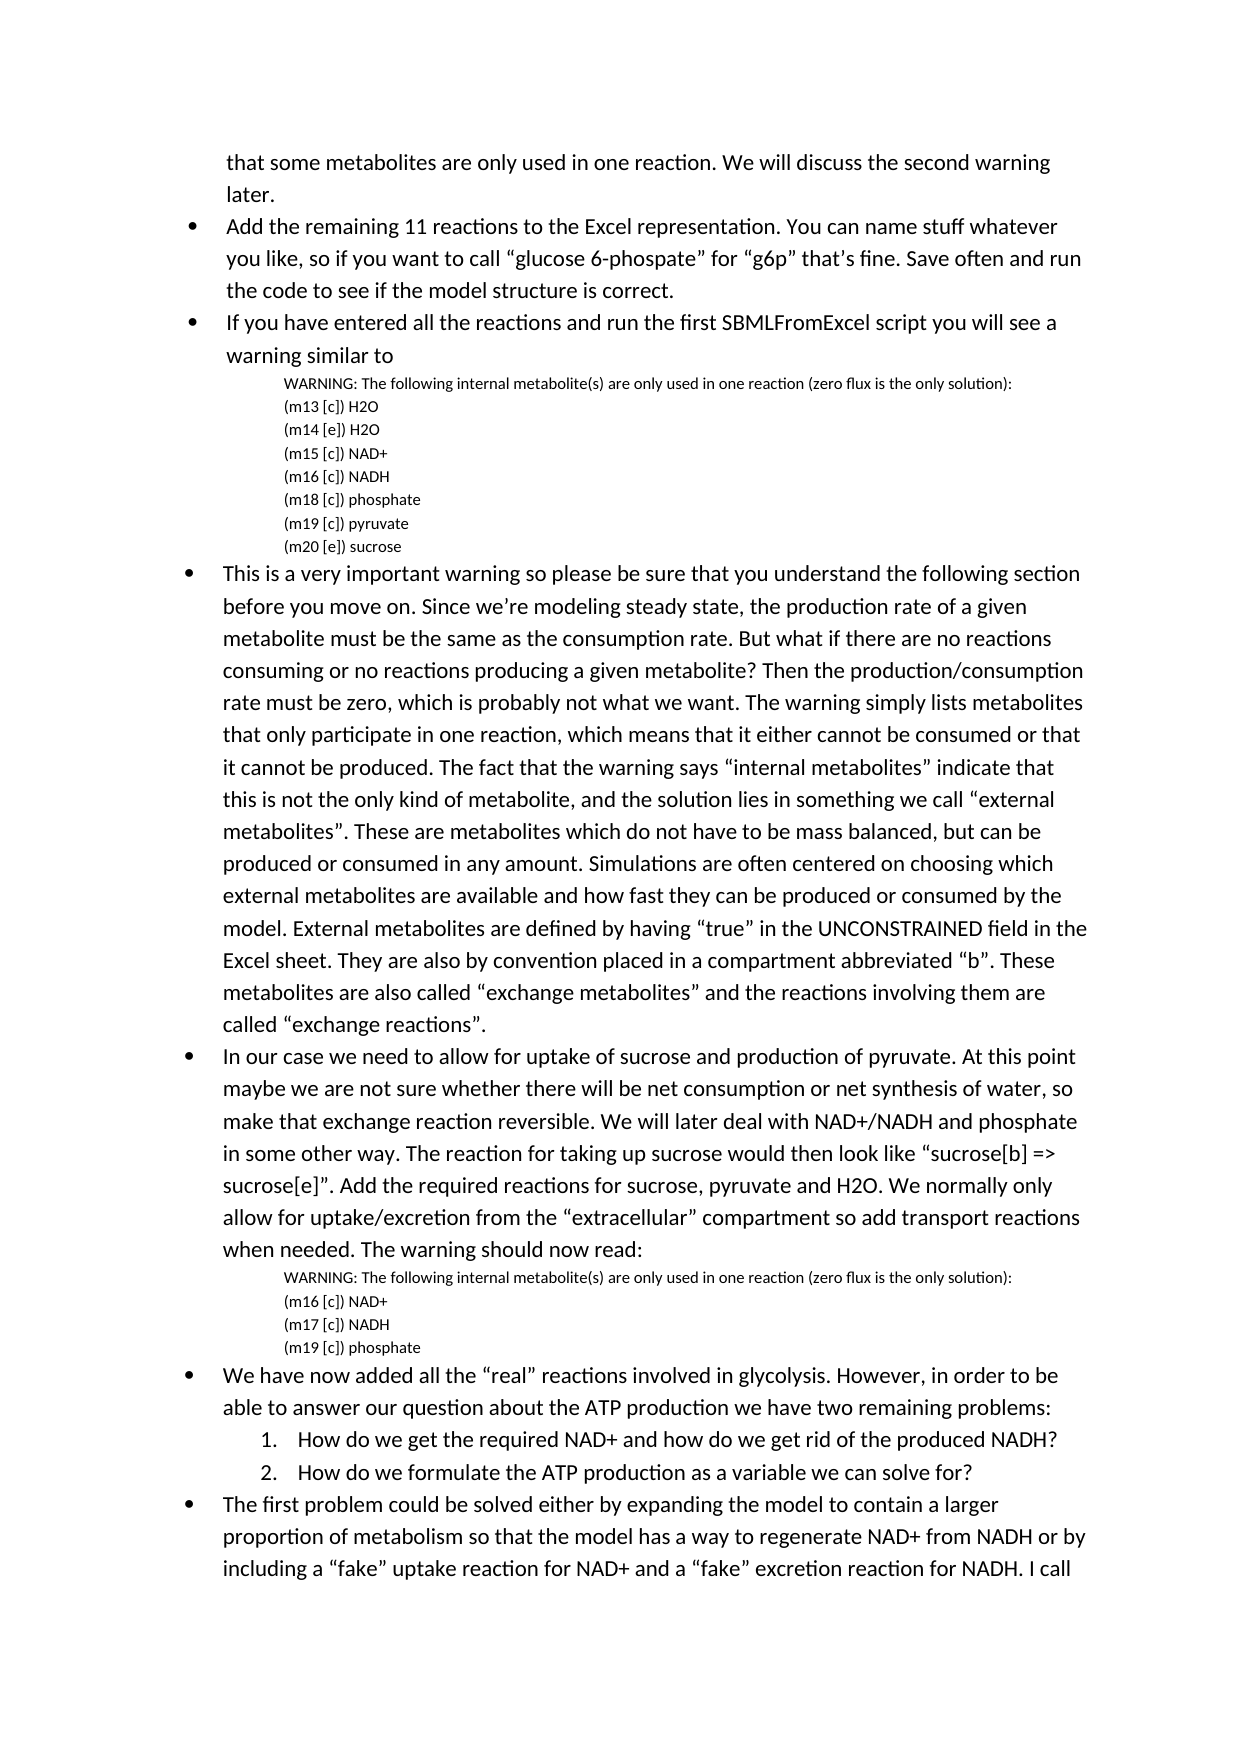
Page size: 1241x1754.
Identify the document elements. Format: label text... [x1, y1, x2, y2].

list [185, 1490, 1093, 1582]
list WARNING: The following internal metabolite(s) are only used in one reaction (zero flux is the only solution): [283, 373, 1093, 393]
list (m15 [c]) NAD+ [283, 443, 1093, 463]
list We have now added all the “real” reactions involved in glycolysis. However, in order to be able to answer our question about the ATP production we have two remaining problems: [185, 1361, 1093, 1421]
list (m20 [e]) sucrose [283, 536, 1093, 557]
list Add the remaining 11 reactions to the Excel representation. You can name stuff whatever you like, so if you want to call “glucose 6-phospate” for “g6p” that’s fine. Save often and run the code to see if the model structure is correct. [189, 212, 1093, 304]
list (m16 [c]) NAD+ [283, 1291, 1093, 1311]
list (m14 [e]) H2O [283, 419, 1093, 440]
list (m19 [c]) phosphate [283, 1338, 1093, 1358]
list (m19 [c]) pyruvate [283, 513, 1093, 533]
list In our case we need to allow for uptake of sucrose and production of pyruvate. At this point maybe we are not sure whether there will be net consumption or net synthesis of water, so make that exchange reaction reversible. We will later deal with NAD+/NADH and phosphate in some other way. The reaction for taking up sucrose would then look like “sucrose[b] => sucrose[e]”. Add the required reactions for sucrose, pyruvate and H2O. We normally only allow for uptake/excretion from the “extracellular” compartment so add transport reactions when needed. The warning should now read: [185, 1042, 1093, 1263]
list How do we formulate the ATP production as a variable we can solve for? [260, 1458, 1093, 1486]
list If you have entered all the reactions and run the first SBMLFromExcel script you will see a warning similar to [189, 308, 1093, 369]
list WARNING: The following internal metabolite(s) are only used in one reaction (zero flux is the only solution): [283, 1268, 1093, 1288]
list (m16 [c]) NADH [283, 466, 1093, 487]
list (m18 [c]) phosphate [283, 489, 1093, 510]
list How do we get the required NAD+ and how do we get rid of the produced NADH? [260, 1425, 1093, 1453]
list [189, 148, 1093, 208]
list This is a very important warning so please be sure that you understand the following section before you move on. Since we’re modeling steady state, the production rate of a given metabolite must be the same as the consumption rate. But what if there are no reactions consuming or no reactions producing a given metabolite? Then the production/consumption rate must be zero, which is probably not what we want. The warning simply lists metabolites that only participate in one reaction, which means that it either cannot be consumed or that it cannot be produced. The fact that the warning says “internal metabolites” indicate that this is not the only kind of metabolite, and the solution lies in something we call “external metabolites”. These are metabolites which do not have to be mass balanced, but can be produced or consumed in any amount. Simulations are often centered on choosing which external metabolites are available and how fast they can be produced or consumed by the model. External metabolites are defined by having “true” in the UNCONSTRAINED field in the Excel sheet. They are also by convention placed in a compartment abbreviated “b”. These metabolites are also called “exchange metabolites” and the reactions involving them are called “exchange reactions”. [185, 559, 1093, 1038]
list (m13 [c]) H2O [283, 396, 1093, 417]
list (m17 [c]) NADH [283, 1314, 1093, 1335]
